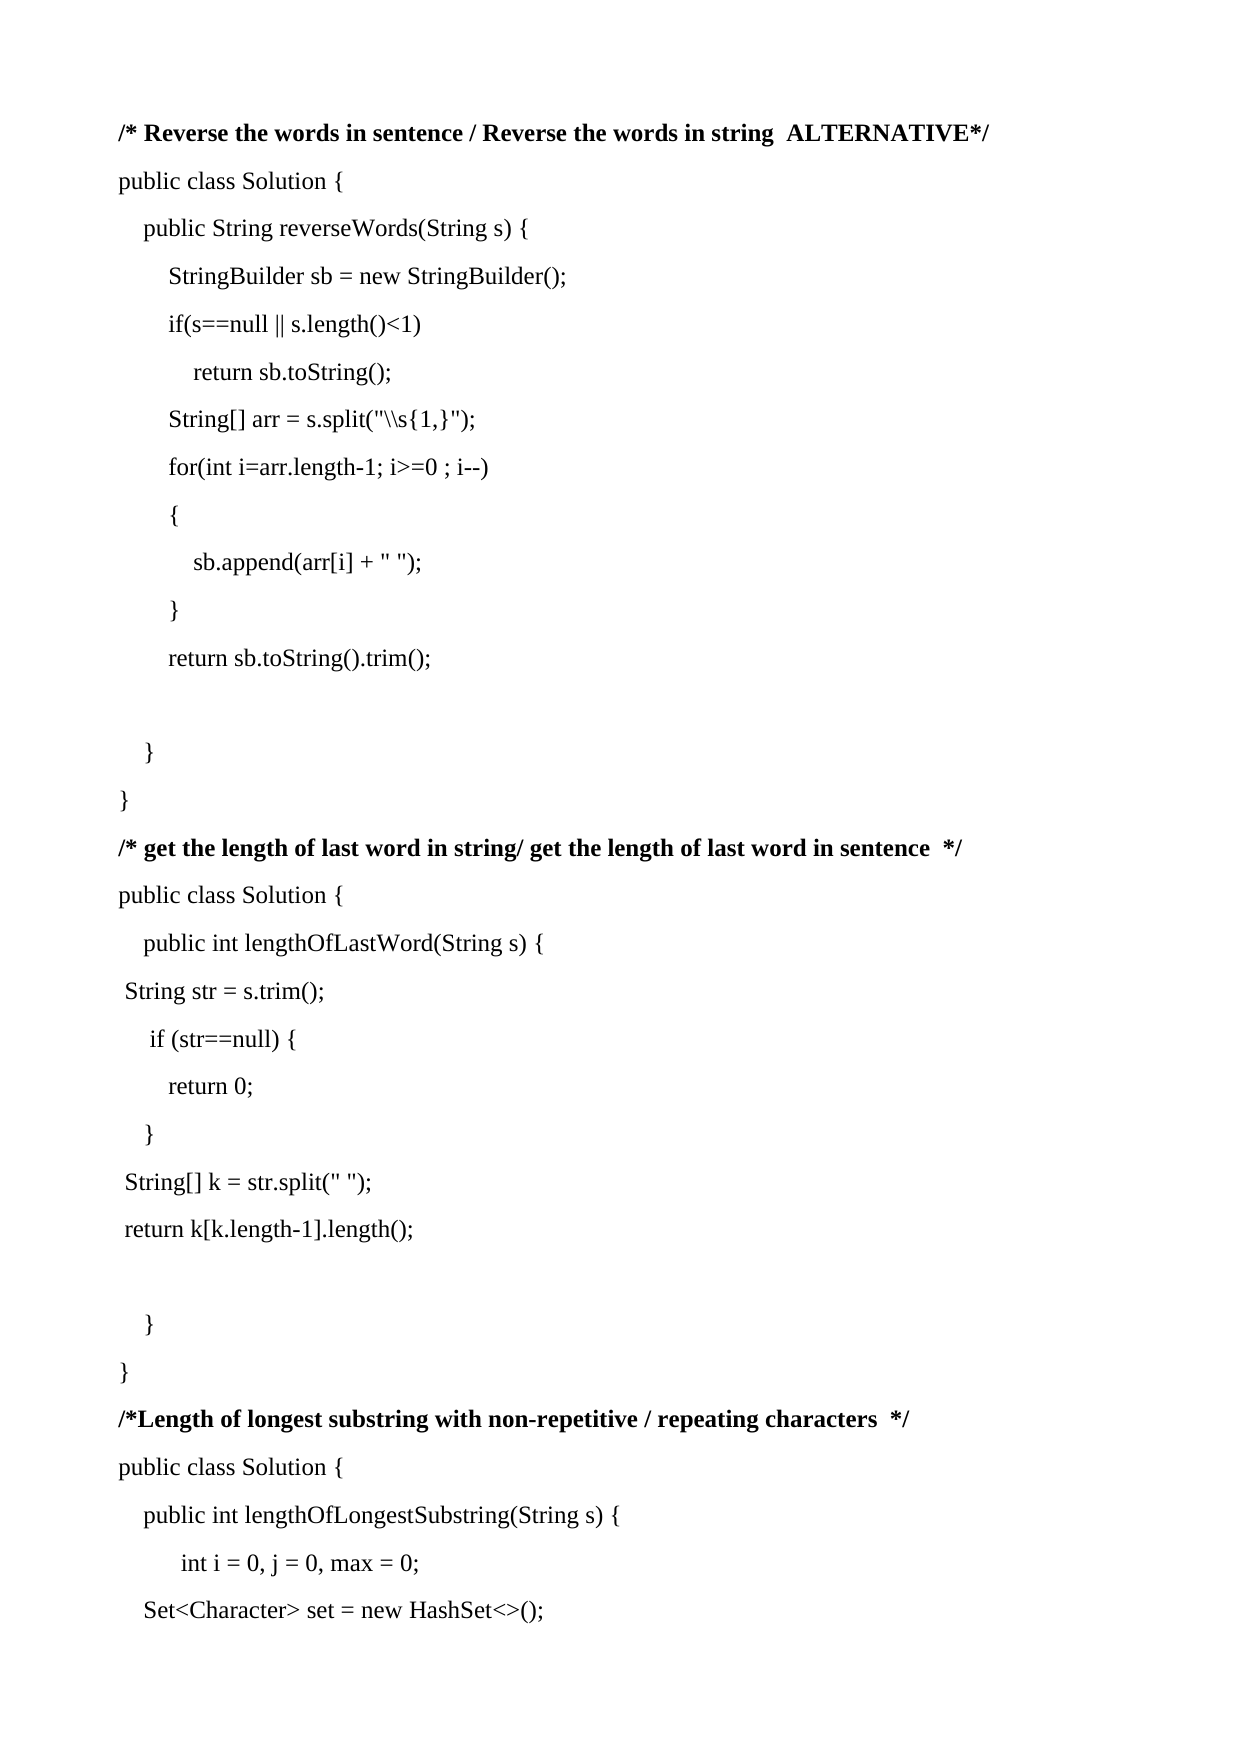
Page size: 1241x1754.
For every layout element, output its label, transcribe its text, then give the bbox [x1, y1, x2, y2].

text public class Solution { [118, 166, 1122, 194]
text } [118, 1309, 1122, 1338]
text } [118, 595, 1122, 624]
text String str = s.trim(); [118, 976, 1122, 1005]
text } [118, 737, 1122, 766]
text if(s==null || s.length()<1) [118, 309, 1122, 338]
text return 0; [118, 1071, 1122, 1100]
text String[] arr = s.split("\\s{1,}"); [118, 404, 1122, 433]
text Set<Character> set = new HashSet<>(); [118, 1595, 1122, 1624]
text public class Solution { [118, 881, 1122, 909]
text } [118, 785, 1122, 814]
text public int lengthOfLastWord(String s) { [118, 928, 1122, 957]
text } [118, 1119, 1122, 1148]
text return sb.toString().trim(); [118, 643, 1122, 672]
text return sb.toString(); [118, 357, 1122, 385]
text return k[k.length-1].length(); [118, 1214, 1122, 1243]
text public class Solution { [118, 1452, 1122, 1481]
text { [118, 500, 1122, 528]
text StringBuilder sb = new StringBuilder(); [118, 261, 1122, 290]
text for(int i=arr.length-1; i>=0 ; i--) [118, 452, 1122, 481]
text /* get the length of last word in string/ get the length of last word in sentence */ [118, 833, 1122, 862]
text public String reverseWords(String s) { [118, 213, 1122, 242]
text /* Reverse the words in sentence / Reverse the words in string ALTERNATIVE*/ [118, 118, 1122, 147]
text int i = 0, j = 0, max = 0; [118, 1548, 1122, 1576]
text if (str==null) { [118, 1024, 1122, 1052]
text /*Length of longest substring with non-repetitive / repeating characters */ [118, 1404, 1122, 1433]
text sb.append(arr[i] + " "); [118, 547, 1122, 576]
text public int lengthOfLongestSubstring(String s) { [118, 1500, 1122, 1529]
text String[] k = str.split(" "); [118, 1167, 1122, 1196]
text } [118, 1357, 1122, 1386]
